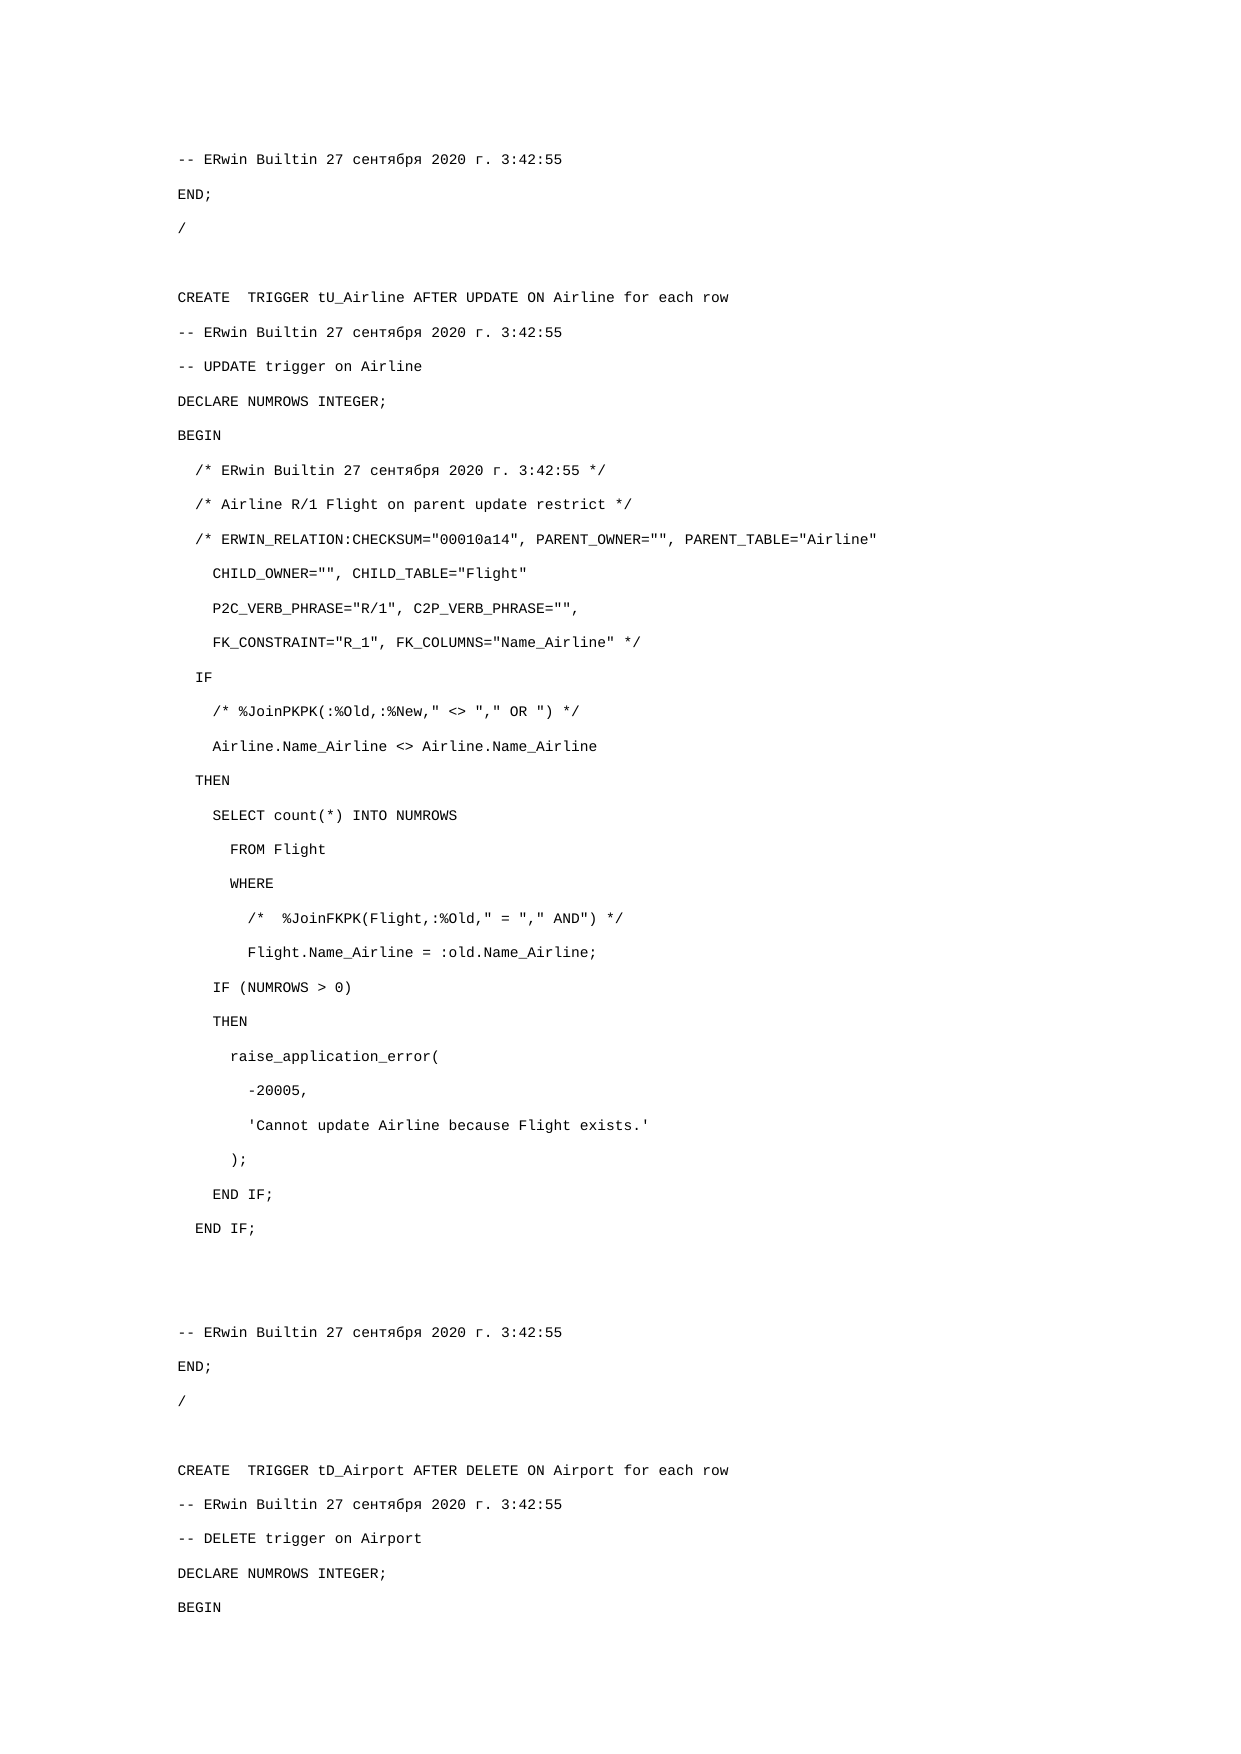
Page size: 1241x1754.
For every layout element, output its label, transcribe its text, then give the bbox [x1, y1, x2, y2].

text -- DELETE trigger on Airport [177, 1532, 1152, 1548]
text -- ERwin Builtin 27 сентября 2020 г. 3:42:55 [177, 1497, 1152, 1514]
text ); [177, 1152, 1152, 1169]
text -- UPDATE trigger on Airline [177, 359, 1152, 376]
text / [177, 1394, 1152, 1410]
text Flight.Name_Airline = :old.Name_Airline; [177, 946, 1152, 962]
text /* Airline R/1 Flight on parent update restrict */ [177, 497, 1152, 514]
text CREATE TRIGGER tD_Airport AFTER DELETE ON Airport for each row [177, 1463, 1152, 1479]
text -- ERwin Builtin 27 сентября 2020 г. 3:42:55 [177, 1325, 1152, 1341]
text -- ERwin Builtin 27 сентября 2020 г. 3:42:55 [177, 325, 1152, 342]
text IF (NUMROWS > 0) [177, 980, 1152, 997]
text Airline.Name_Airline <> Airline.Name_Airline [177, 739, 1152, 755]
text -- ERwin Builtin 27 сентября 2020 г. 3:42:55 [177, 153, 1152, 169]
text -20005, [177, 1083, 1152, 1100]
text raise_application_error( [177, 1049, 1152, 1066]
text WHERE [177, 877, 1152, 893]
text END; [177, 187, 1152, 204]
text FK_CONSTRAINT="R_1", FK_COLUMNS="Name_Airline" */ [177, 635, 1152, 652]
text CHILD_OWNER="", CHILD_TABLE="Flight" [177, 566, 1152, 583]
text THEN [177, 773, 1152, 790]
text /* ERWIN_RELATION:CHECKSUM="00010a14", PARENT_OWNER="", PARENT_TABLE="Airline" [177, 532, 1152, 548]
text 'Cannot update Airline because Flight exists.' [177, 1118, 1152, 1134]
text / [177, 222, 1152, 238]
text DECLARE NUMROWS INTEGER; [177, 1566, 1152, 1583]
text FROM Flight [177, 842, 1152, 859]
text END IF; [177, 1187, 1152, 1203]
text CREATE TRIGGER tU_Airline AFTER UPDATE ON Airline for each row [177, 291, 1152, 307]
text /* %JoinPKPK(:%Old,:%New," <> "," OR ") */ [177, 704, 1152, 721]
text /* %JoinFKPK(Flight,:%Old," = "," AND") */ [177, 911, 1152, 928]
text BEGIN [177, 428, 1152, 445]
text END; [177, 1359, 1152, 1376]
text THEN [177, 1014, 1152, 1031]
text IF [177, 670, 1152, 686]
text P2C_VERB_PHRASE="R/1", C2P_VERB_PHRASE="", [177, 601, 1152, 617]
text /* ERwin Builtin 27 сентября 2020 г. 3:42:55 */ [177, 463, 1152, 479]
text BEGIN [177, 1601, 1152, 1617]
text SELECT count(*) INTO NUMROWS [177, 808, 1152, 824]
text DECLARE NUMROWS INTEGER; [177, 394, 1152, 411]
text END IF; [177, 1221, 1152, 1238]
